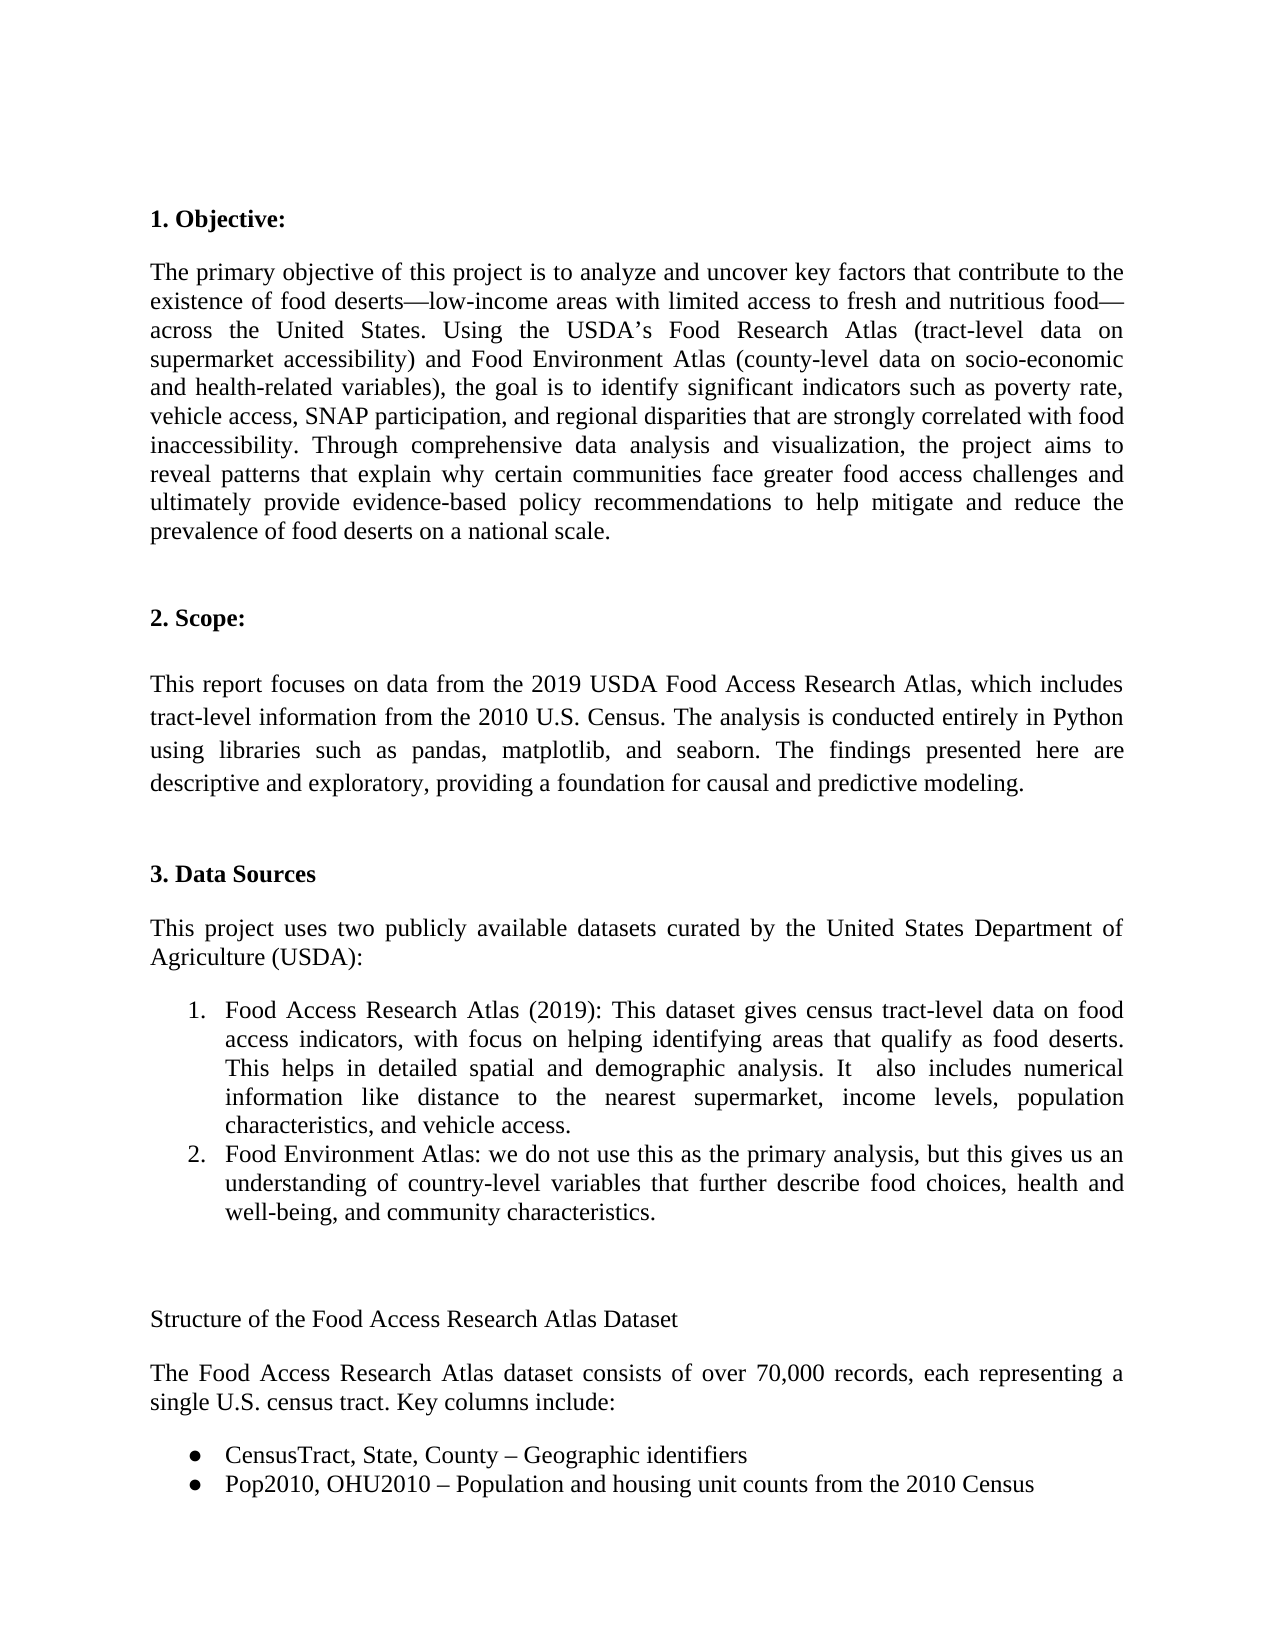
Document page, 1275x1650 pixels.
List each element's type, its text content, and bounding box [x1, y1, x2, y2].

text Structure of the Food Access Research Atlas Dataset [150, 1304, 1125, 1333]
text 3. Data Sources [150, 859, 1125, 888]
list Food Environment Atlas: we do not use this as the primary analysis, but this gives us an understanding of country-level variables that further describe food choices, health and well-being, and community characteristics. [187, 1139, 1125, 1225]
list Food Access Research Atlas (2019): This dataset gives census tract-level data on food access indicators, with focus on helping identifying areas that qualify as food deserts. This helps in detailed spatial and demographic analysis. It also includes numerical information like distance to the nearest supermarket, income levels, population characteristics, and vehicle access. [187, 995, 1125, 1139]
text The primary objective of this project is to analyze and uncover key factors that contribute to the existence of food deserts—low-income areas with limited access to fresh and nutritious food—across the United States. Using the USDA’s Food Research Atlas (tract-level data on supermarket accessibility) and Food Environment Atlas (county-level data on socio-economic and health-related variables), the goal is to identify significant indicators such as poverty rate, vehicle access, SNAP participation, and regional disparities that are strongly correlated with food inaccessibility. Through comprehensive data analysis and visualization, the project aims to reveal patterns that explain why certain communities face greater food access challenges and ultimately provide evidence-based policy recommendations to help mitigate and reduce the prevalence of food deserts on a national scale. [150, 257, 1125, 545]
text 2. Scope: [150, 603, 1125, 632]
text This project uses two publicly available datasets curated by the United States Department of Agriculture (USDA): [150, 913, 1125, 970]
list Pop2010, OHU2010 – Population and housing unit counts from the 2010 Census [187, 1469, 1125, 1498]
text 1. Objective: [150, 204, 1125, 232]
text This report focuses on data from the 2019 USDA Food Access Research Atlas, which includes tract-level information from the 2010 U.S. Census. The analysis is conducted entirely in Python using libraries such as pandas, matplotlib, and seaborn. The findings presented here are descriptive and exploratory, providing a foundation for causal and predictive modeling. [150, 636, 1125, 797]
text The Food Access Research Atlas dataset consists of over 70,000 records, each representing a single U.S. census tract. Key columns include: [150, 1358, 1125, 1415]
list CensusTract, State, County – Geographic identifiers [187, 1440, 1125, 1469]
